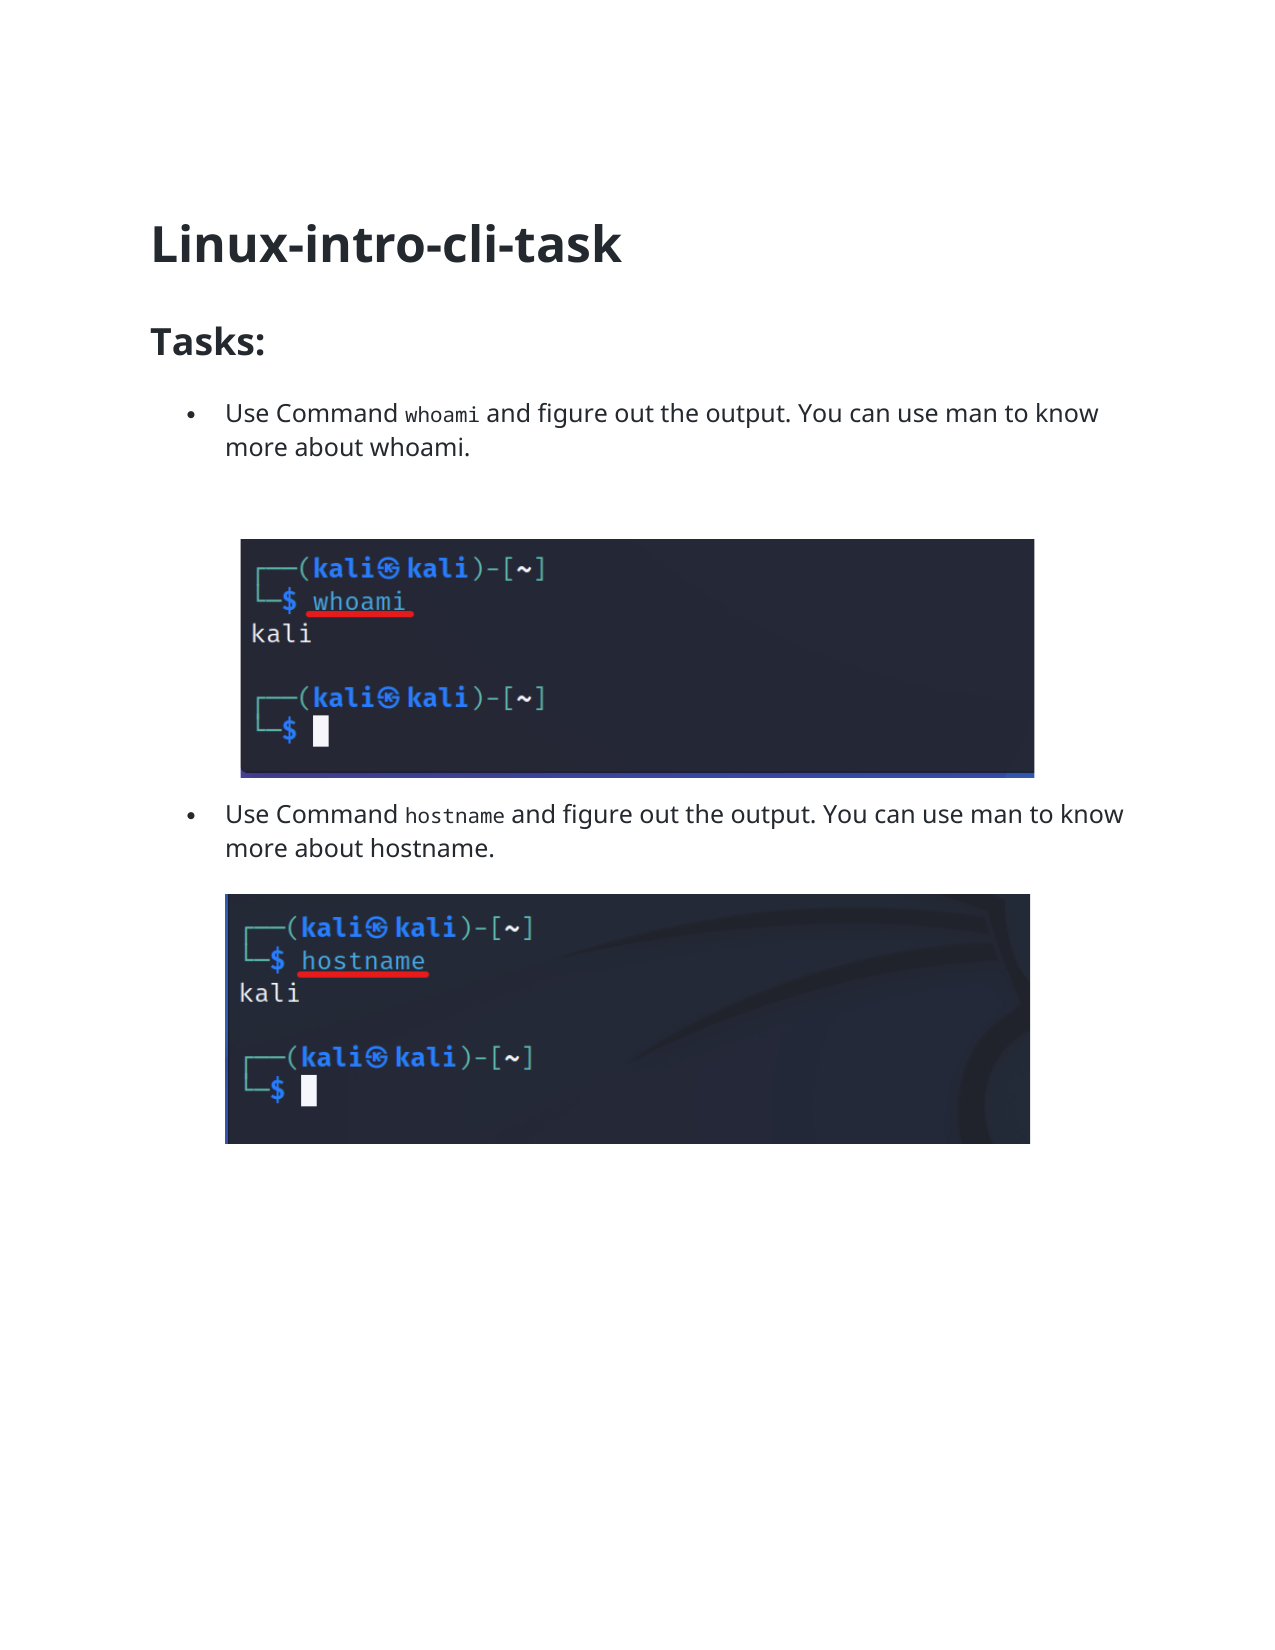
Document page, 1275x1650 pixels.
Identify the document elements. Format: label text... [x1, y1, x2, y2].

picture [240, 539, 1035, 778]
text Tasks: [150, 315, 1125, 366]
list Use Command whoami and figure out the output. You can use man to know more about whoami. [187, 395, 1125, 463]
list Use Command hostname and figure out the output. You can use man to know more about hostname. [187, 797, 1125, 865]
text Linux-intro-cli-task [150, 209, 1125, 277]
picture [225, 894, 1031, 1144]
